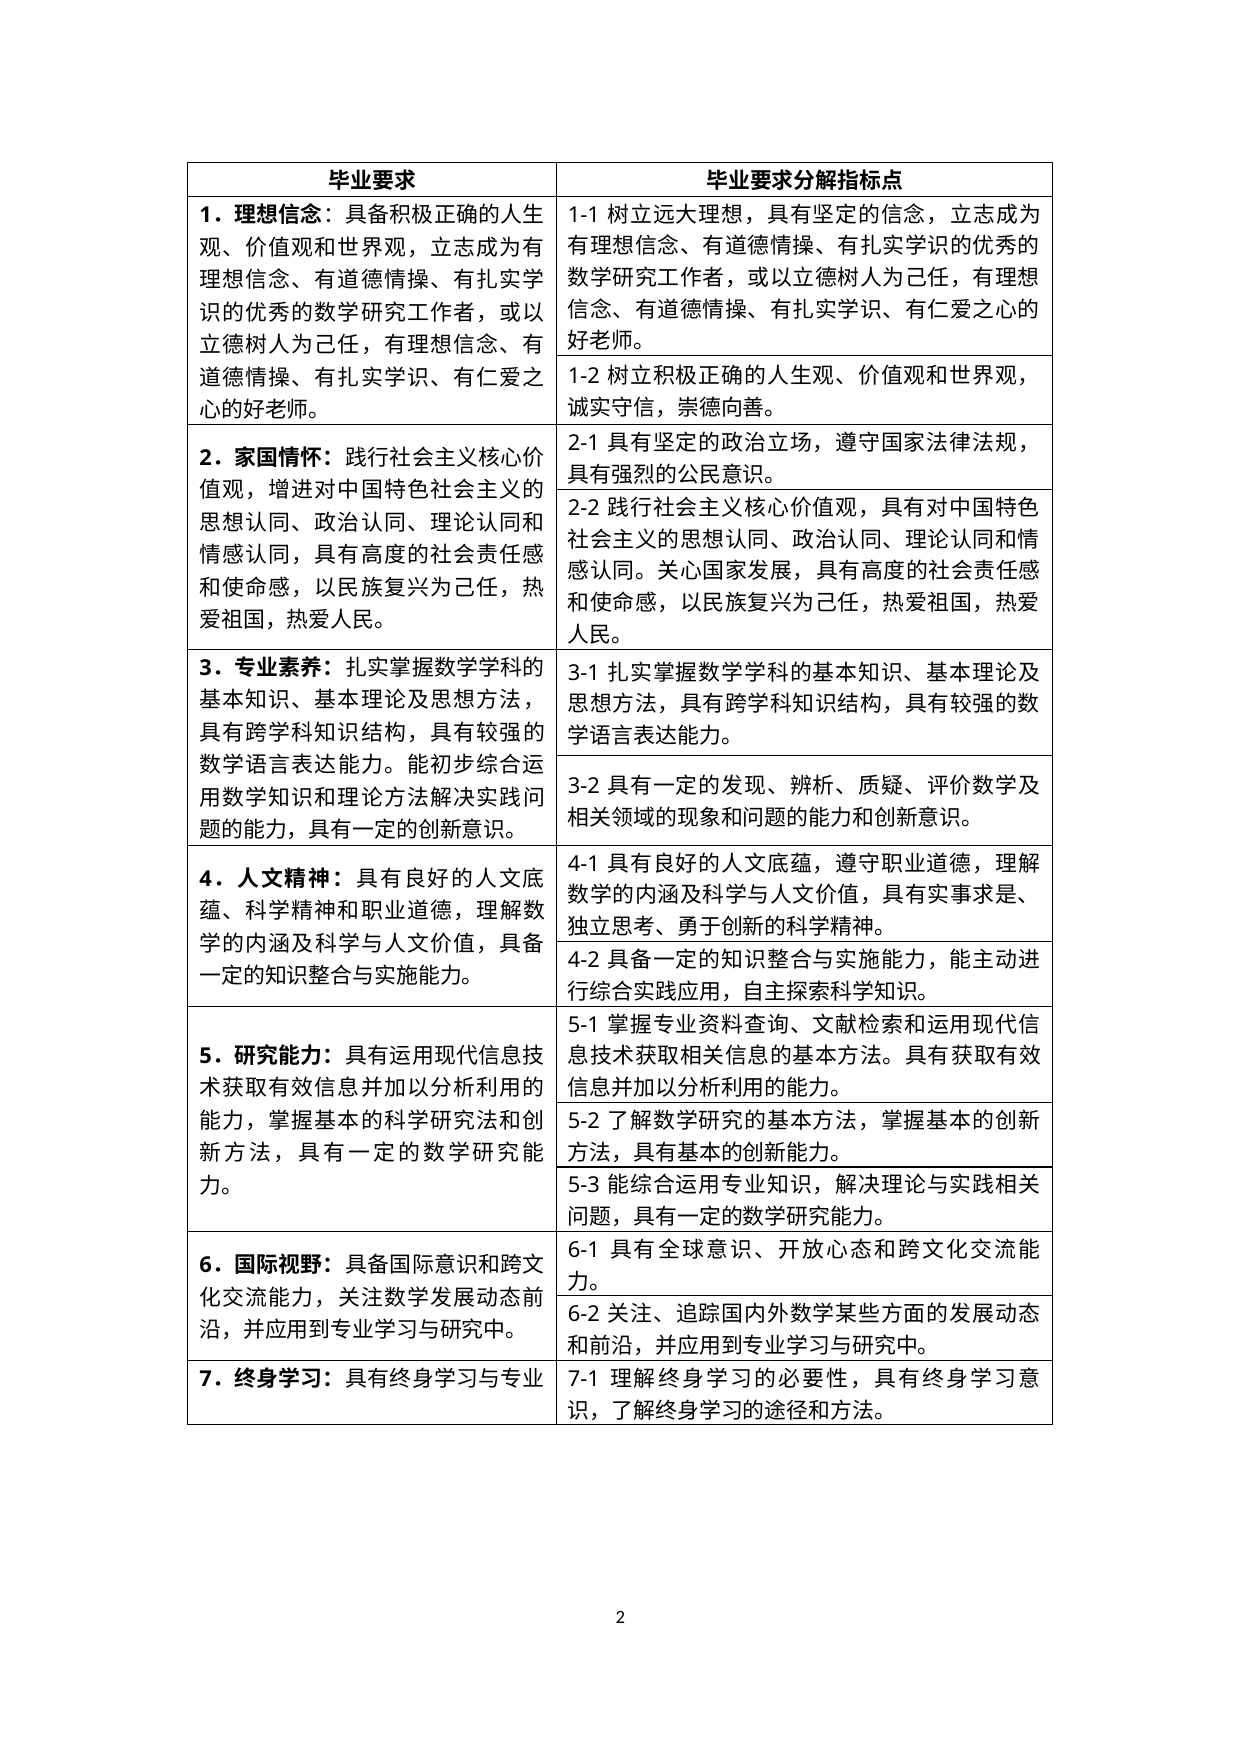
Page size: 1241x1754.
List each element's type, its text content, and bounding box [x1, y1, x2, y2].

table_cell 6-2 关注、追踪国内外数学某些方面的发展动态和前沿，并应用到专业学习与研究中。 [557, 1296, 1052, 1360]
table_cell 1-1 树立远大理想，具有坚定的信念，立志成为有理想信念、有道德情操、有扎实学识的优秀的数学研究工作者，或以立德树人为己任，有理想信念、有道德情操、有扎实学识、有仁爱之心的好老师。 [557, 197, 1052, 355]
table_cell 5-2 了解数学研究的基本方法，掌握基本的创新方法，具有基本的创新能力。 [557, 1103, 1052, 1166]
table_cell 2-2 践行社会主义核心价值观，具有对中国特色社会主义的思想认同、政治认同、理论认同和情感认同。关心国家发展，具有高度的社会责任感和使命感，以民族复兴为己任，热爱祖国，热爱人民。 [557, 490, 1052, 648]
table_cell 5-3 能综合运用专业知识，解决理论与实践相关问题，具有一定的数学研究能力。 [557, 1168, 1052, 1231]
table_cell 2-1 具有坚定的政治立场，遵守国家法律法规，具有强烈的公民意识。 [557, 425, 1052, 489]
table_cell 5-1 掌握专业资料查询、文献检索和运用现代信息技术获取相关信息的基本方法。具有获取有效信息并加以分析利用的能力。 [557, 1007, 1052, 1102]
table_cell 4．人文精神：具有良好的人文底蕴、科学精神和职业道德，理解数学的内涵及科学与人文价值，具备一定的知识整合与实施能力。 [188, 846, 556, 1006]
table_cell 5．研究能力：具有运用现代信息技术获取有效信息并加以分析利用的能力，掌握基本的科学研究法和创新方法，具有一定的数学研究能力。 [188, 1007, 556, 1231]
table_cell 6．国际视野：具备国际意识和跨文化交流能力，关注数学发展动态前沿，并应用到专业学习与研究中。 [188, 1232, 556, 1360]
table_cell 3．专业素养：扎实掌握数学学科的基本知识、基本理论及思想方法，具有跨学科知识结构，具有较强的数学语言表达能力。能初步综合运用数学知识和理论方法解决实践问题的能力，具有一定的创新意识。 [188, 650, 556, 844]
table_cell 3-1 扎实掌握数学学科的基本知识、基本理论及思想方法，具有跨学科知识结构，具有较强的数学语言表达能力。 [557, 650, 1052, 755]
table_cell 4-1 具有良好的人文底蕴，遵守职业道德，理解数学的内涵及科学与人文价值，具有实事求是、独立思考、勇于创新的科学精神。 [557, 846, 1052, 941]
table_header 毕业要求分解指标点 [557, 163, 1052, 196]
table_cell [188, 1361, 556, 1424]
table_cell 7-1 理解终身学习的必要性，具有终身学习意识，了解终身学习的途径和方法。 [557, 1361, 1052, 1424]
table_cell 1．理想信念：具备积极正确的人生观、价值观和世界观，立志成为有理想信念、有道德情操、有扎实学识的优秀的数学研究工作者，或以立德树人为己任，有理想信念、有道德情操、有扎实学识、有仁爱之心的好老师。 [188, 197, 556, 424]
table_cell 6-1 具有全球意识、开放心态和跨文化交流能力。 [557, 1232, 1052, 1295]
table_cell 1-2 树立积极正确的人生观、价值观和世界观，诚实守信，崇德向善。 [557, 356, 1052, 424]
table_cell 2．家国情怀：践行社会主义核心价值观，增进对中国特色社会主义的思想认同、政治认同、理论认同和情感认同，具有高度的社会责任感和使命感，以民族复兴为己任，热爱祖国，热爱人民。 [188, 425, 556, 648]
table_header 毕业要求 [188, 163, 556, 196]
table_cell 4-2 具备一定的知识整合与实施能力，能主动进行综合实践应用，自主探索科学知识。 [557, 942, 1052, 1006]
table_cell 3-2 具有一定的发现、辨析、质疑、评价数学及相关领域的现象和问题的能力和创新意识。 [557, 756, 1052, 844]
